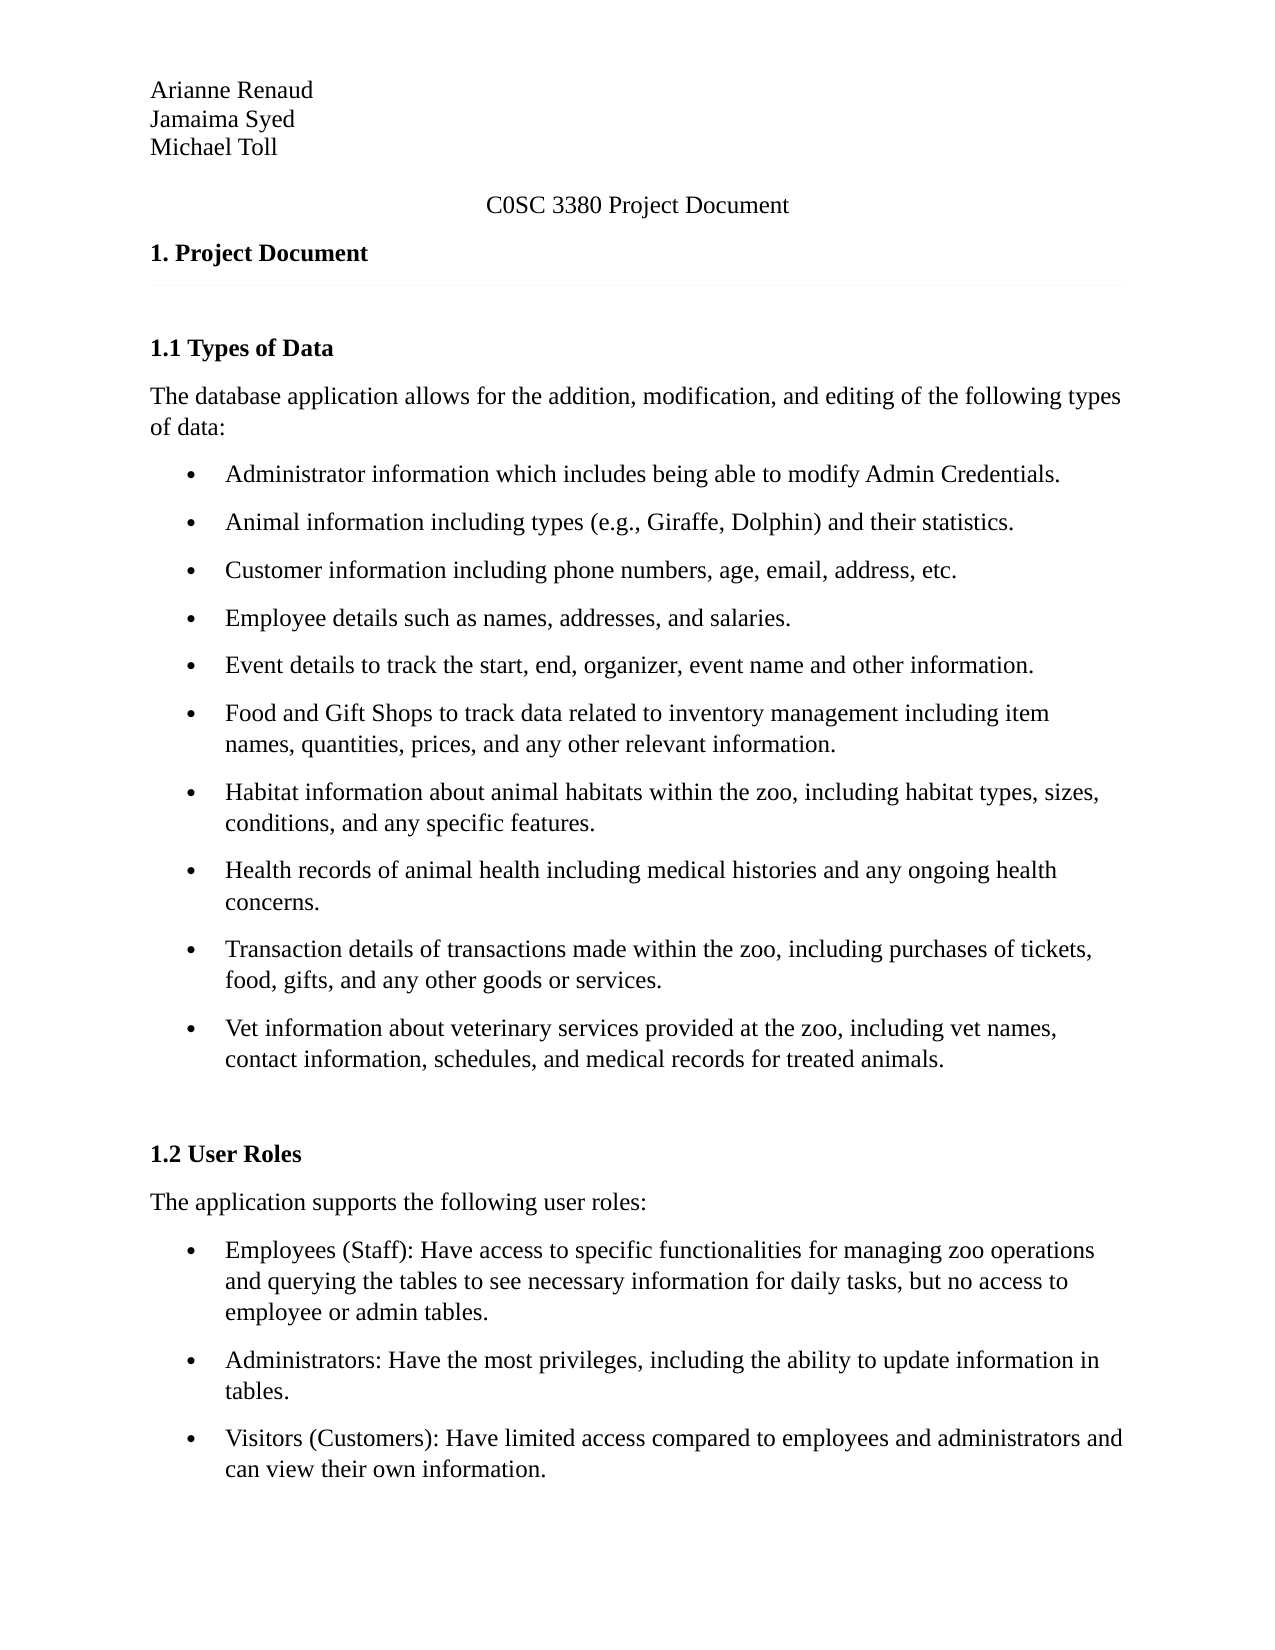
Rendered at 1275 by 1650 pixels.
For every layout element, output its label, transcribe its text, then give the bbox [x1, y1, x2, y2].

list Health records of animal health including medical histories and any ongoing health concerns. [187, 856, 1125, 915]
text The application supports the following user roles: [150, 1187, 1125, 1216]
list Administrator information which includes being able to modify Admin Credentials. [187, 459, 1125, 488]
text 1.1 Types of Data [150, 333, 1125, 362]
text The database application allows for the addition, modification, and editing of the following types of data: [150, 381, 1125, 441]
list Customer information including phone numbers, age, email, address, etc. [187, 555, 1125, 584]
list Vet information about veterinary services provided at the zoo, including vet names, contact information, schedules, and medical records for treated animals. [187, 1013, 1125, 1073]
list Transaction details of transactions made within the zoo, including purchases of tickets, food, gifts, and any other goods or services. [187, 934, 1125, 994]
list Visitors (Customers): Have limited access compared to employees and administrators and can view their own information. [187, 1423, 1125, 1483]
list Employees (Staff): Have access to specific functionalities for managing zoo operations and querying the tables to see necessary information for daily tasks, but no access to employee or admin tables. [187, 1235, 1125, 1326]
list Animal information including types (e.g., Giraffe, Dolphin) and their statistics. [187, 507, 1125, 536]
text 1.2 User Roles [150, 1139, 1125, 1168]
list Event details to track the start, end, organizer, event name and other information. [187, 650, 1125, 679]
list Habitat information about animal habitats within the zoo, including habitat types, sizes, conditions, and any specific features. [187, 777, 1125, 837]
list Food and Gift Shops to track data related to inventory management including item names, quantities, prices, and any other relevant information. [187, 698, 1125, 758]
list Administrators: Have the most privileges, including the ability to update information in tables. [187, 1345, 1125, 1404]
text C0SC 3380 Project Document [150, 190, 1125, 219]
list Employee details such as names, addresses, and salaries. [187, 603, 1125, 631]
text 1. Project Document [150, 238, 1125, 266]
